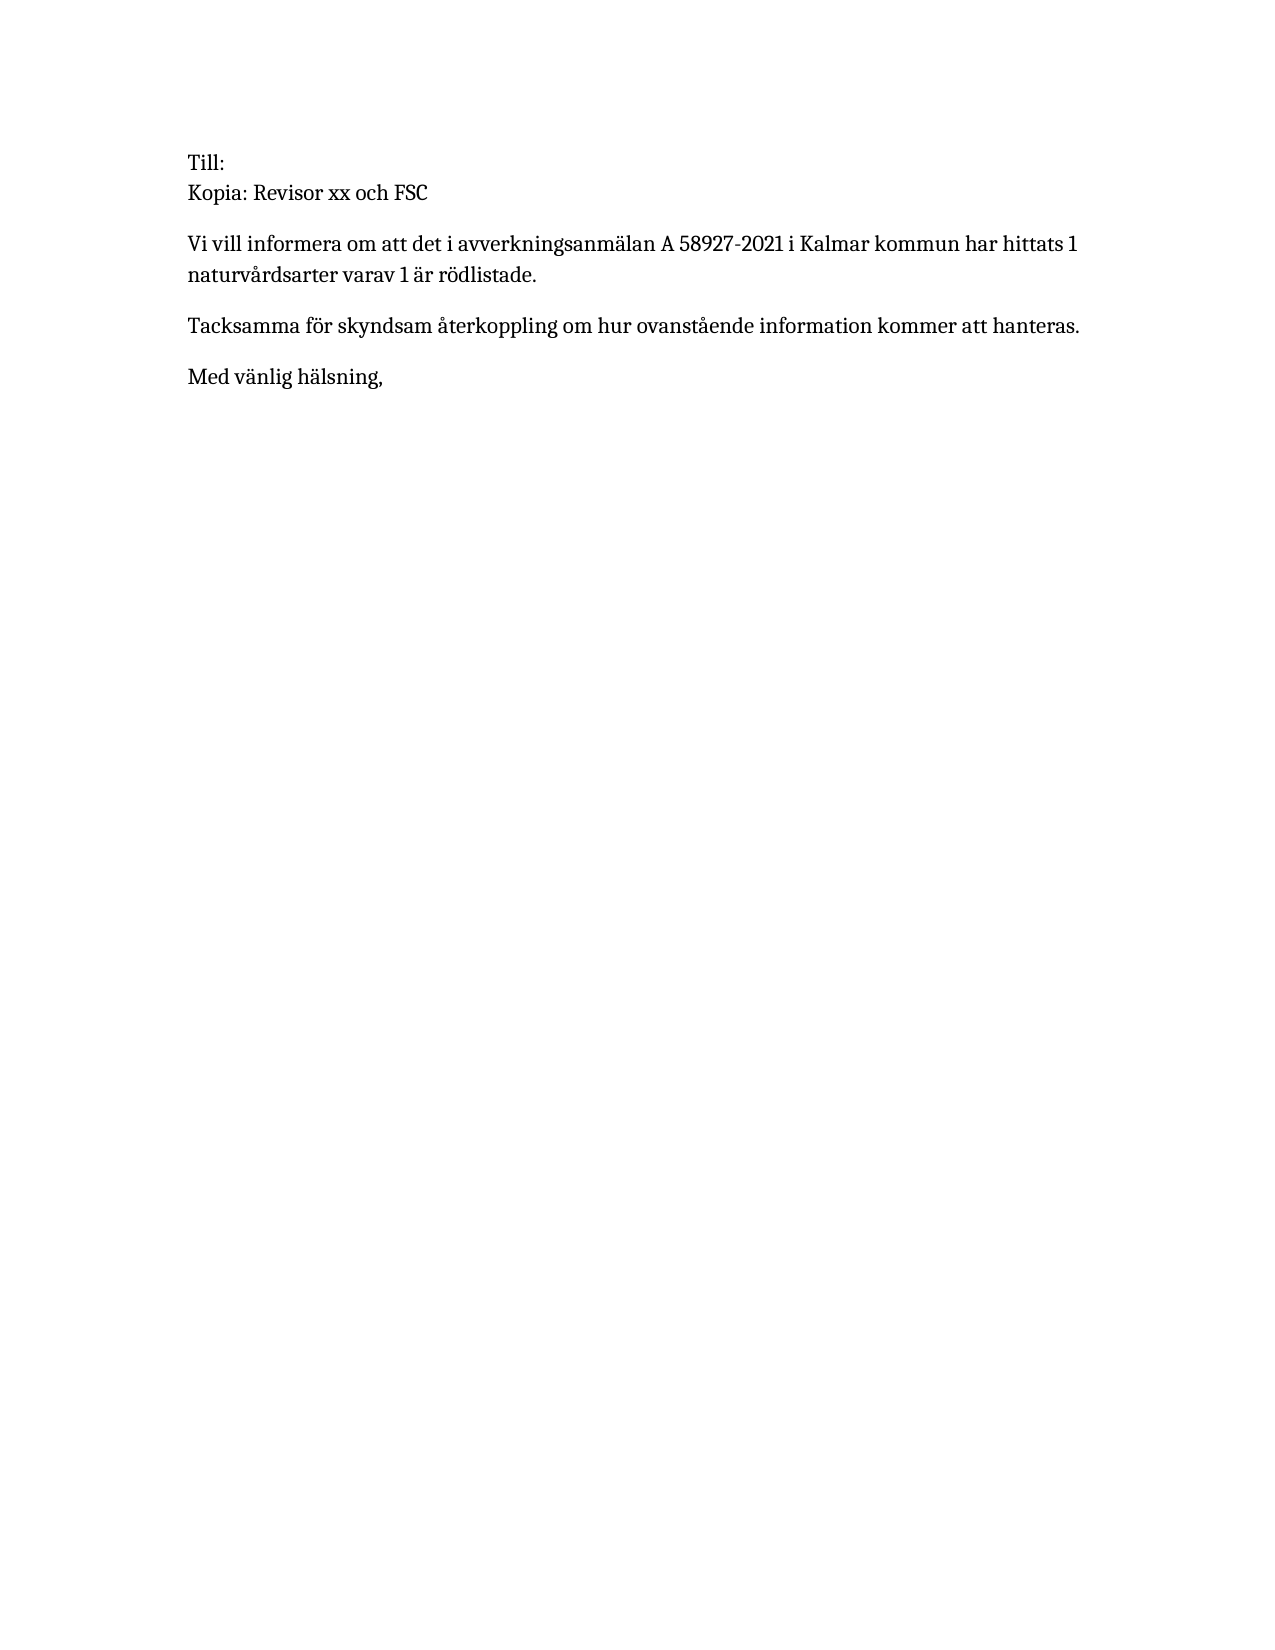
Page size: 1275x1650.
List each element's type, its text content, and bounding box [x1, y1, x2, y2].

text Med vänlig hälsning, [187, 363, 1087, 420]
text Till: Kopia: Revisor xx och FSC [187, 150, 1087, 207]
text Tacksamma för skyndsam återkoppling om hur ovanstående information kommer att hanteras. [187, 312, 1087, 339]
text Vi vill informera om att det i avverkningsanmälan A 58927-2021 i Kalmar kommun har hittats 1 naturvårdsarter varav 1 är rödlistade. [187, 231, 1087, 288]
